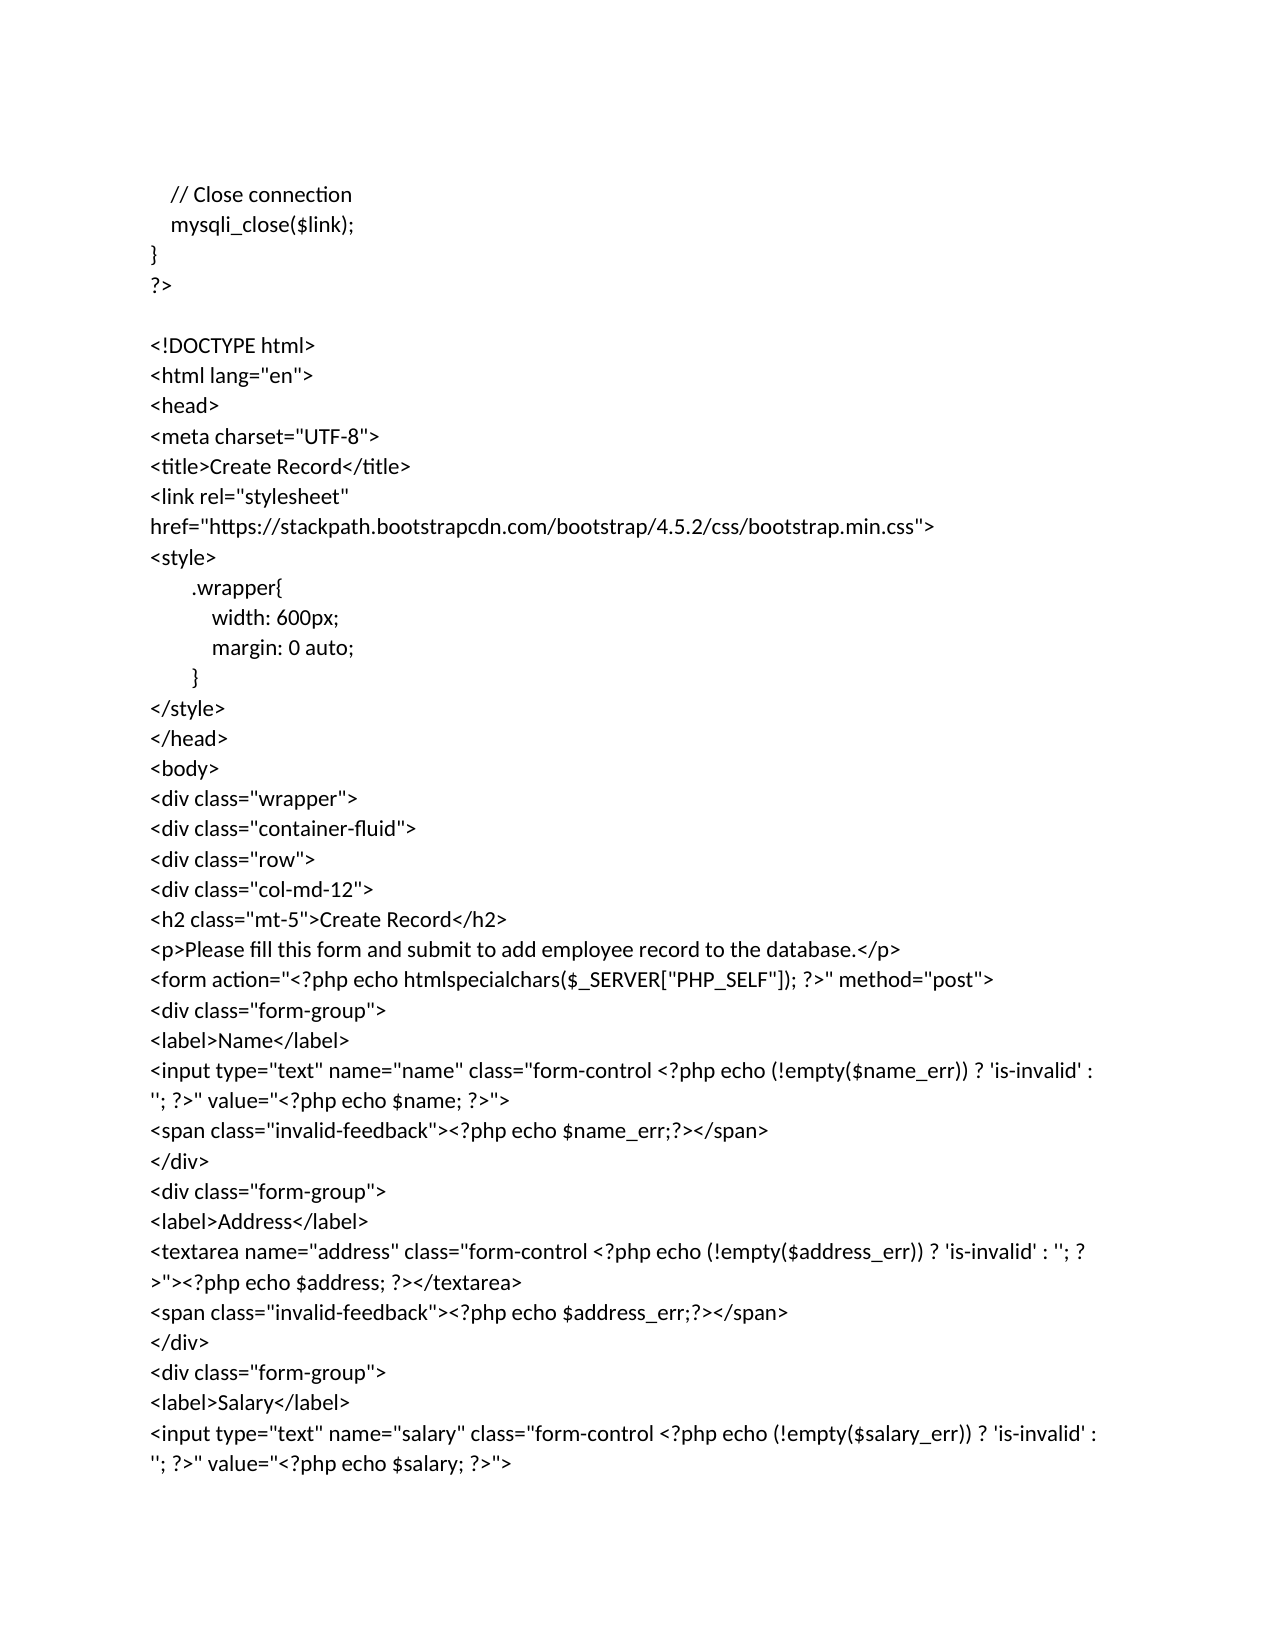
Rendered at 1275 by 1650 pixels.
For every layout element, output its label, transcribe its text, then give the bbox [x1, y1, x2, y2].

text <link rel="stylesheet" href="https://stackpath.bootstrapcdn.com/bootstrap/4.5.2/css/bootstrap.min.css"> [150, 482, 1125, 541]
text <!DOCTYPE html> [150, 331, 1125, 359]
text width: 600px; [150, 603, 1125, 631]
text <div class="form-group"> [150, 996, 1125, 1024]
text <html lang="en"> [150, 361, 1125, 389]
text <div class="form-group"> [150, 1358, 1125, 1386]
text } [150, 663, 1125, 692]
text <body> [150, 754, 1125, 782]
text } [150, 241, 1125, 269]
text .wrapper{ [150, 573, 1125, 601]
text <div class="form-group"> [150, 1177, 1125, 1205]
text margin: 0 auto; [150, 633, 1125, 661]
text <input type="text" name="name" class="form-control <?php echo (!empty($name_err)) ? 'is-invalid' : ''; ?>" value="<?php echo $name; ?>"> [150, 1056, 1125, 1114]
text <label>Name</label> [150, 1026, 1125, 1054]
text <input type="text" name="salary" class="form-control <?php echo (!empty($salary_err)) ? 'is-invalid' : ''; ?>" value="<?php echo $salary; ?>"> [150, 1419, 1125, 1477]
text <label>Salary</label> [150, 1388, 1125, 1417]
text <div class="container-fluid"> [150, 814, 1125, 843]
text <form action="<?php echo htmlspecialchars($_SERVER["PHP_SELF"]); ?>" method="post"> [150, 966, 1125, 994]
text </div> [150, 1147, 1125, 1175]
text </head> [150, 724, 1125, 752]
text <p>Please fill this form and submit to add employee record to the database.</p> [150, 935, 1125, 963]
text <head> [150, 392, 1125, 420]
text <label>Address</label> [150, 1207, 1125, 1235]
text <span class="invalid-feedback"><?php echo $address_err;?></span> [150, 1298, 1125, 1326]
text <title>Create Record</title> [150, 452, 1125, 480]
text mysqli_close($link); [150, 210, 1125, 238]
text <span class="invalid-feedback"><?php echo $name_err;?></span> [150, 1117, 1125, 1145]
text // Close connection [150, 180, 1125, 208]
text <textarea name="address" class="form-control <?php echo (!empty($address_err)) ? 'is-invalid' : ''; ?>"><?php echo $address; ?></textarea> [150, 1237, 1125, 1296]
text </div> [150, 1328, 1125, 1356]
text <style> [150, 543, 1125, 571]
text <div class="col-md-12"> [150, 875, 1125, 903]
text ?> [150, 271, 1125, 299]
text <div class="row"> [150, 845, 1125, 873]
text <meta charset="UTF-8"> [150, 422, 1125, 450]
text <h2 class="mt-5">Create Record</h2> [150, 905, 1125, 933]
text <div class="wrapper"> [150, 784, 1125, 812]
text </style> [150, 694, 1125, 722]
